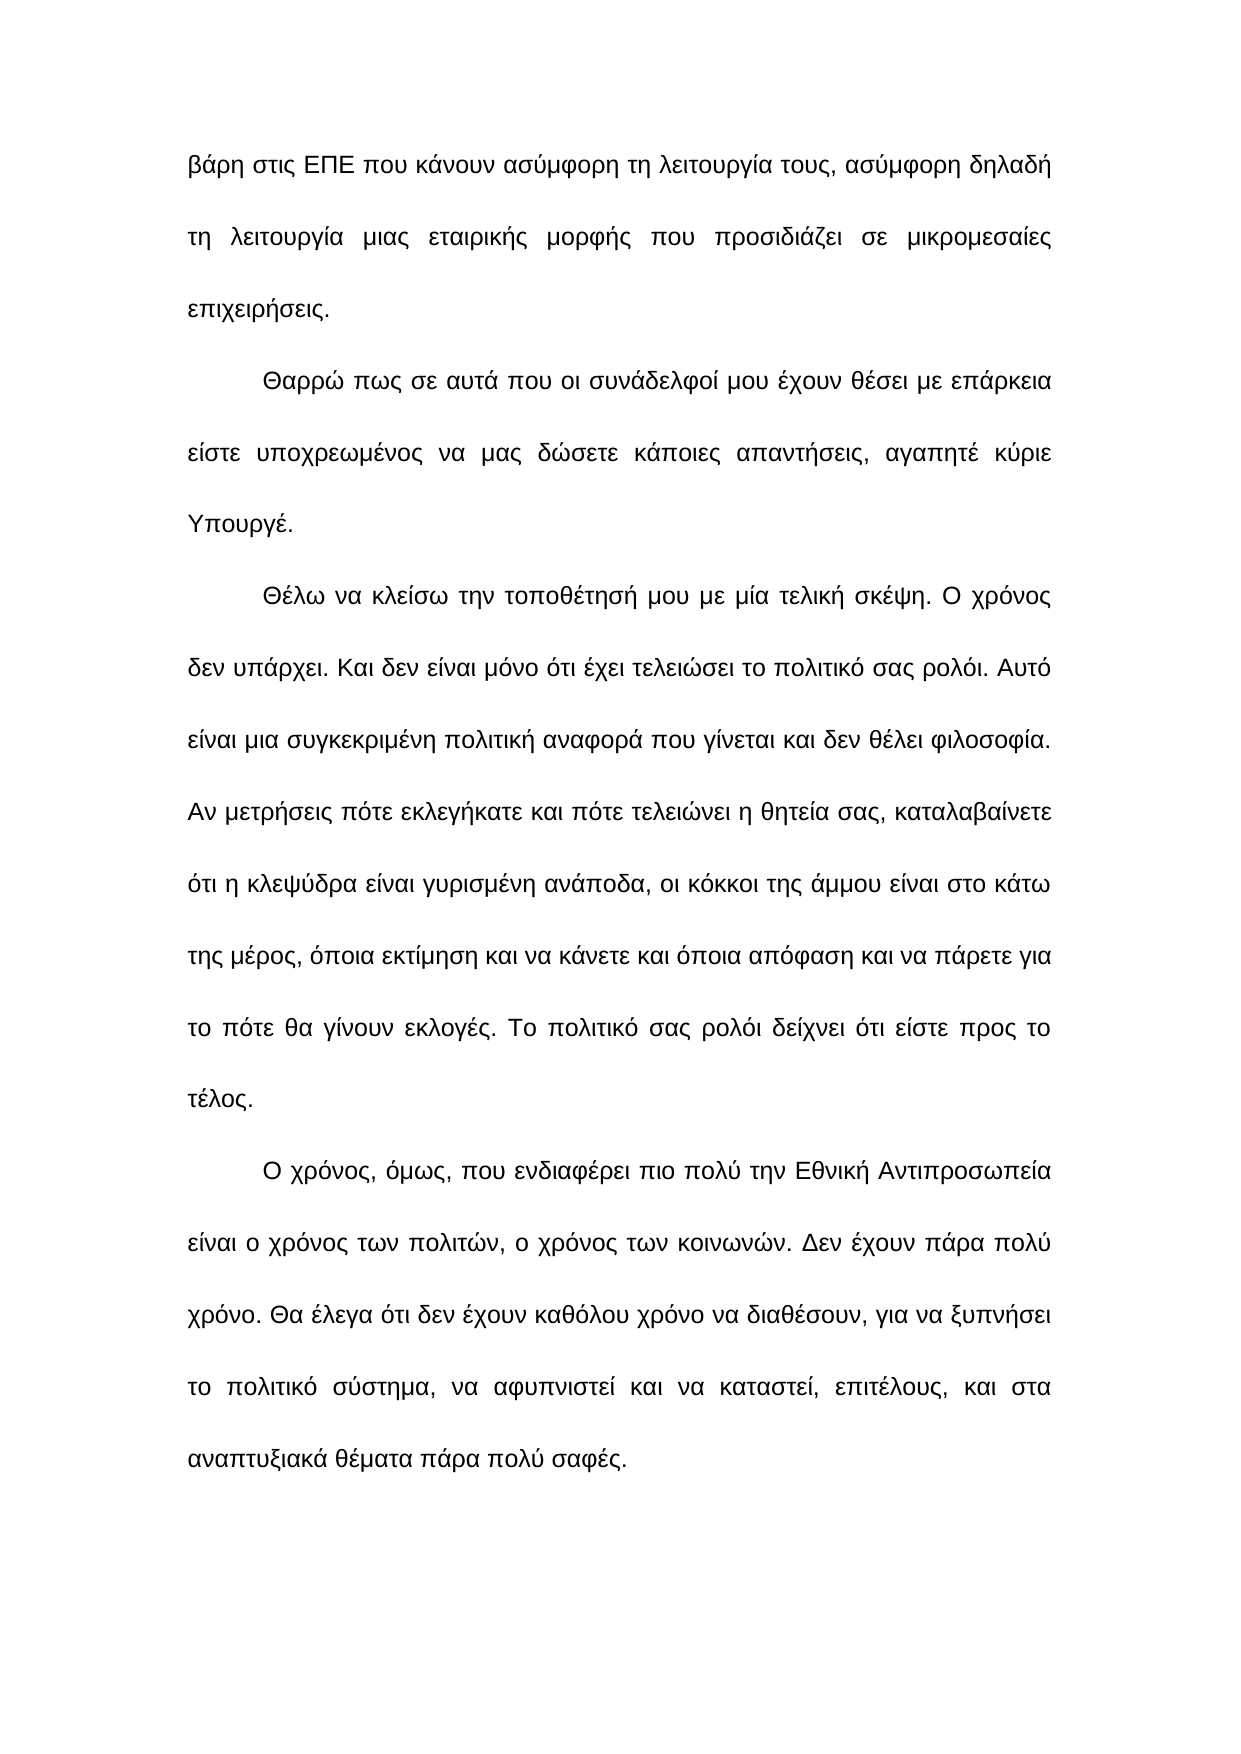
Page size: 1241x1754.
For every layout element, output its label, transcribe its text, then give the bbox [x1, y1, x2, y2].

text Ο χρόνος, όμως, που ενδιαφέρει πιο πολύ την Εθνική Αντιπροσωπεία είναι ο χρόνος των πολιτών, ο χρόνος των κοινωνών. Δεν έχουν πάρα πολύ χρόνο. Θα έλεγα ότι δεν έχουν καθόλου χρόνο να διαθέσουν, για να ξυπνήσει το πολιτικό σύστημα, να αφυπνιστεί και να καταστεί, επιτέλους, και στα αναπτυξιακά θέματα πάρα πολύ σαφές. [187, 1156, 1053, 1472]
text Θαρρώ πως σε αυτά που οι συνάδελφοί μου έχουν θέσει με επάρκεια είστε υποχρεωμένος να μας δώσετε κάποιες απαντήσεις, αγαπητέ κύριε Υπουργέ. [187, 366, 1053, 538]
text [187, 150, 1053, 322]
text Θέλω να κλείσω την τοποθέτησή μου με μία τελική σκέψη. Ο χρόνος δεν υπάρχει. Και δεν είναι μόνο ότι έχει τελειώσει το πολιτικό σας ρολόι. Αυτό είναι μια συγκεκριμένη πολιτική αναφορά που γίνεται και δεν θέλει φιλοσοφία. Αν μετρήσεις πότε εκλεγήκατε και πότε τελειώνει η θητεία σας, καταλαβαίνετε ότι η κλεψύδρα είναι γυρισμένη ανάποδα, οι κόκκοι της άμμου είναι στο κάτω της μέρος, όποια εκτίμηση και να κάνετε και όποια απόφαση και να πάρετε για το πότε θα γίνουν εκλογές. Το πολιτικό σας ρολόι δείχνει ότι είστε προς το τέλος. [187, 581, 1053, 1113]
